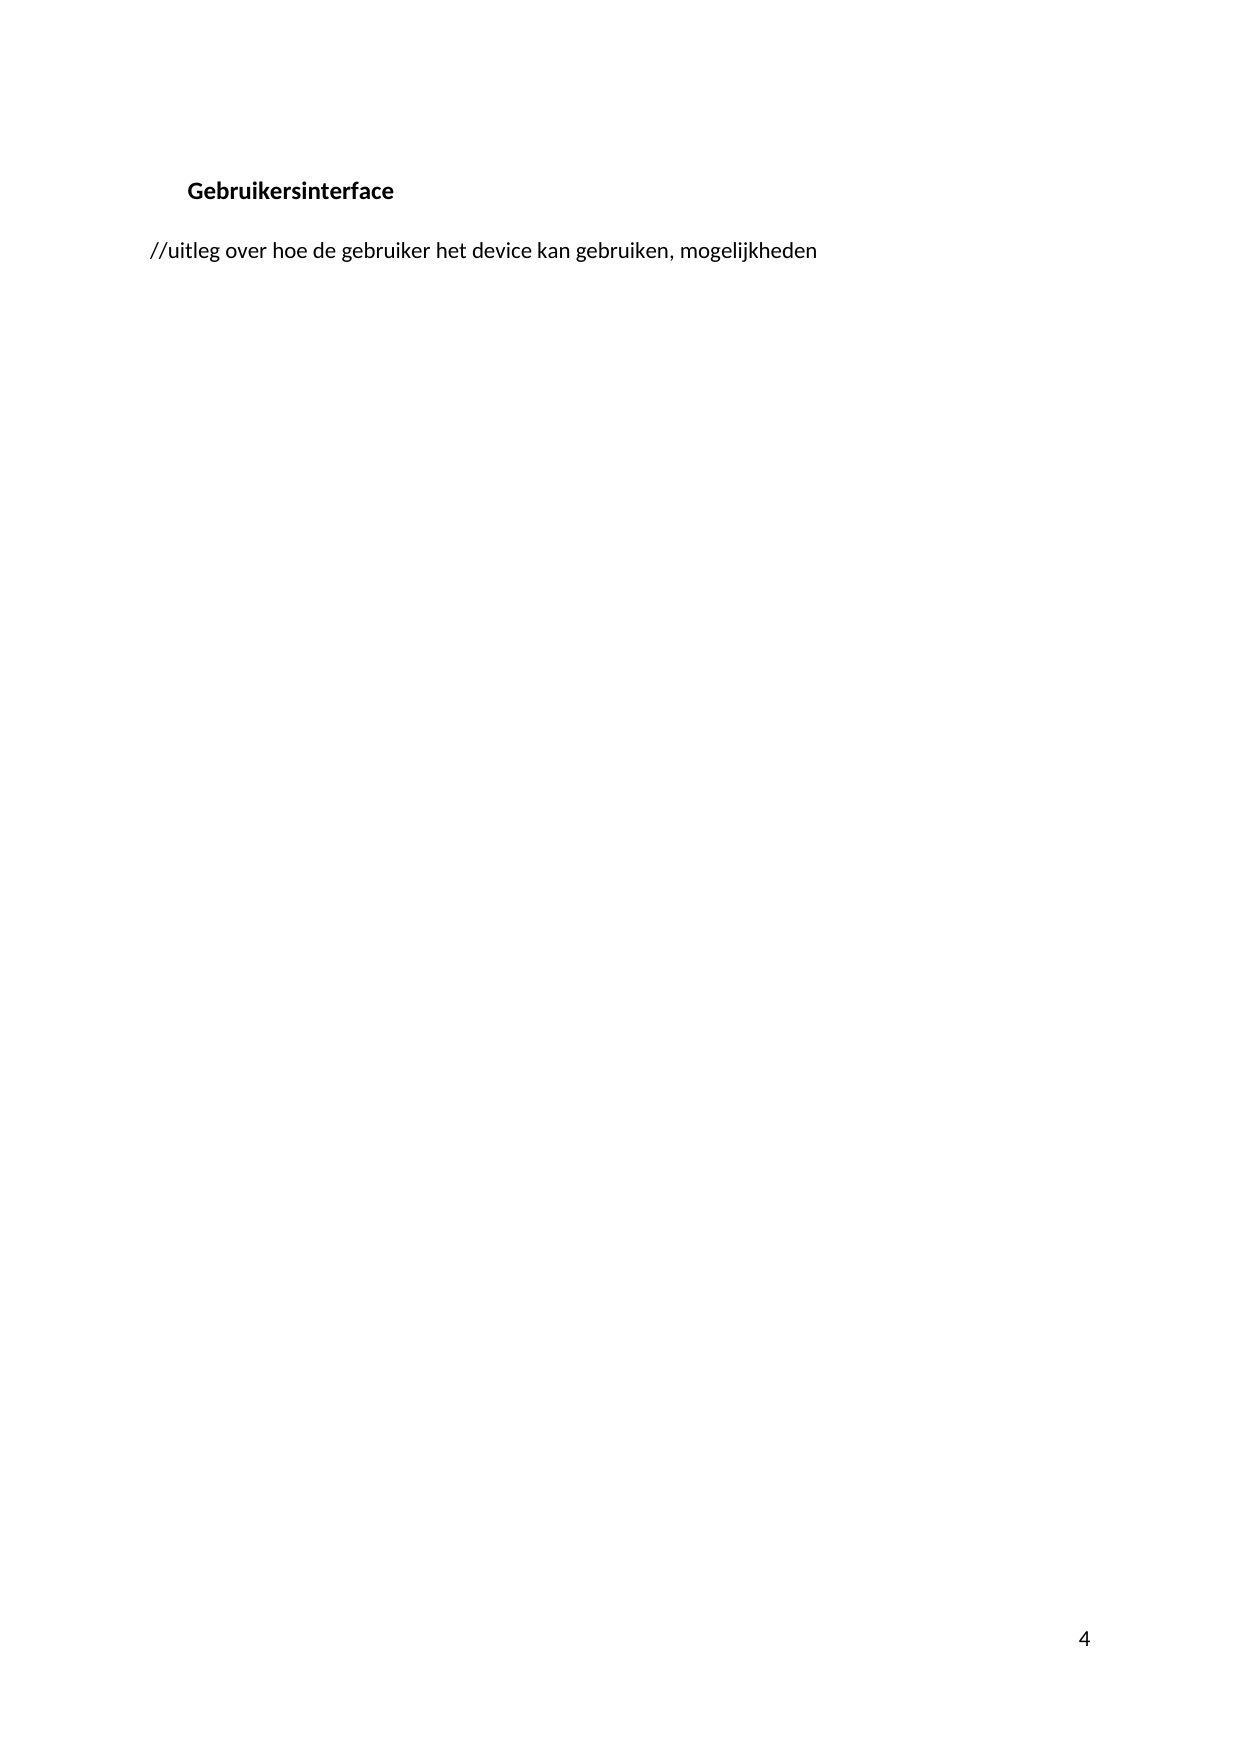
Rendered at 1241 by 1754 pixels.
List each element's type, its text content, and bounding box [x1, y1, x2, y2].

text //uitleg over hoe de gebruiker het device kan gebruiken, mogelijkheden [150, 236, 1090, 264]
subtitle Gebruikersinterface [150, 175, 1090, 206]
